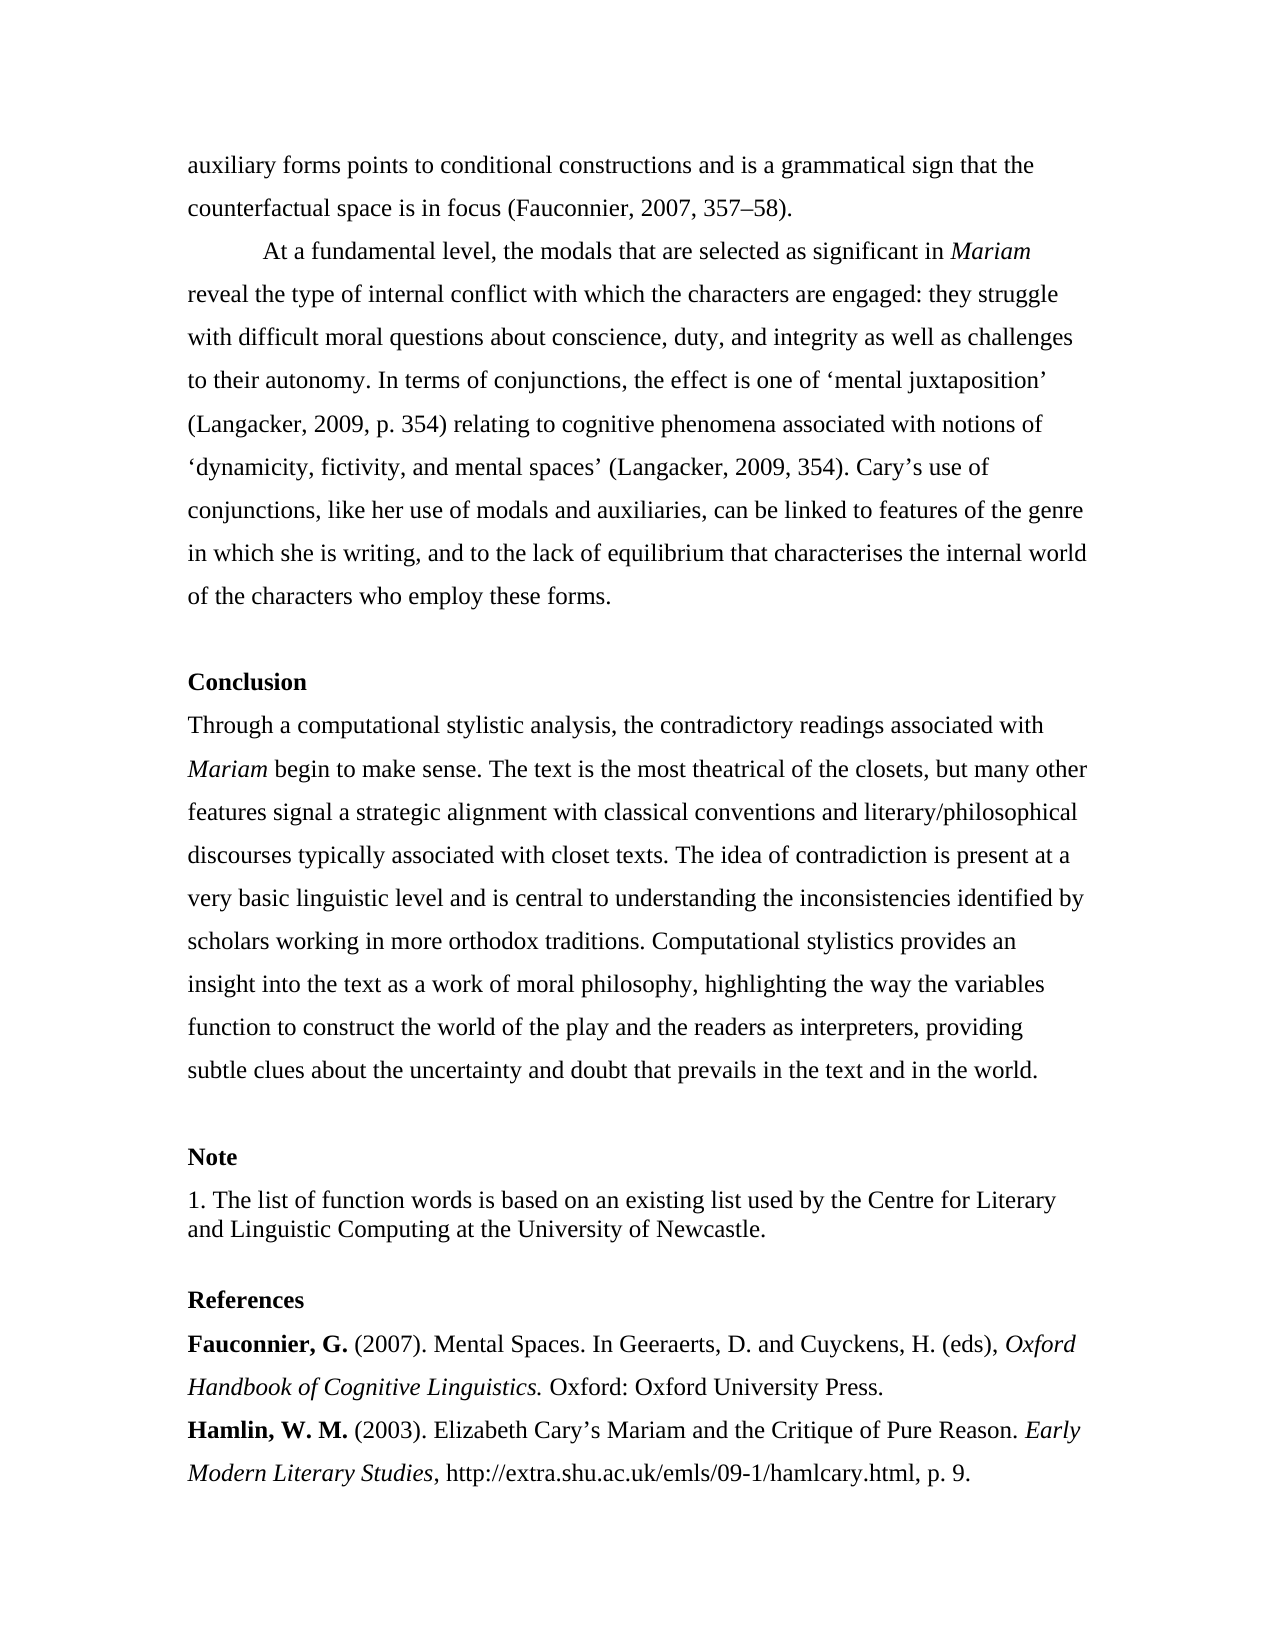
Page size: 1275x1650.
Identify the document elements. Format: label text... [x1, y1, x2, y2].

text Fauconnier, G. (2007). Mental Spaces. In Geeraerts, D. and Cuyckens, H. (eds), Oxford Handbook of Cognitive Linguistics. Oxford: Oxford University Press. [187, 1329, 1087, 1401]
text References [187, 1286, 1087, 1314]
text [187, 150, 1087, 222]
text Hamlin, W. M. (2003). Elizabeth Cary’s Mariam and the Critique of Pure Reason. Early Modern Literary Studies, http://extra.shu.ac.uk/emls/09-1/hamlcary.html, p. 9. [187, 1415, 1087, 1487]
text Conclusion [187, 667, 1087, 696]
text Note [187, 1142, 1087, 1171]
text 1. The list of function words is based on an existing list used by the Centre for Literary and Linguistic Computing at the University of Newcastle. [187, 1185, 1087, 1242]
text At a fundamental level, the modals that are selected as significant in Mariam reveal the type of internal conflict with which the characters are engaged: they struggle with difficult moral questions about conscience, duty, and integrity as well as challenges to their autonomy. In terms of conjunctions, the effect is one of ‘mental juxtaposition’ (Langacker, 2009, p. 354) relating to cognitive phenomena associated with notions of ‘dynamicity, fictivity, and mental spaces’ (Langacker, 2009, 354). Cary’s use of conjunctions, like her use of modals and auxiliaries, can be linked to features of the genre in which she is writing, and to the lack of equilibrium that characterises the internal world of the characters who employ these forms. [187, 236, 1087, 610]
text Through a computational stylistic analysis, the contradictory readings associated with Mariam begin to make sense. The text is the most theatrical of the closets, but many other features signal a strategic alignment with classical conventions and literary/philosophical discourses typically associated with closet texts. The idea of contradiction is present at a very basic linguistic level and is central to understanding the inconsistencies identified by scholars working in more orthodox traditions. Computational stylistics provides an insight into the text as a work of moral philosophy, highlighting the way the variables function to construct the world of the play and the readers as interpreters, providing subtle clues about the uncertainty and doubt that prevails in the text and in the world. [187, 711, 1087, 1084]
